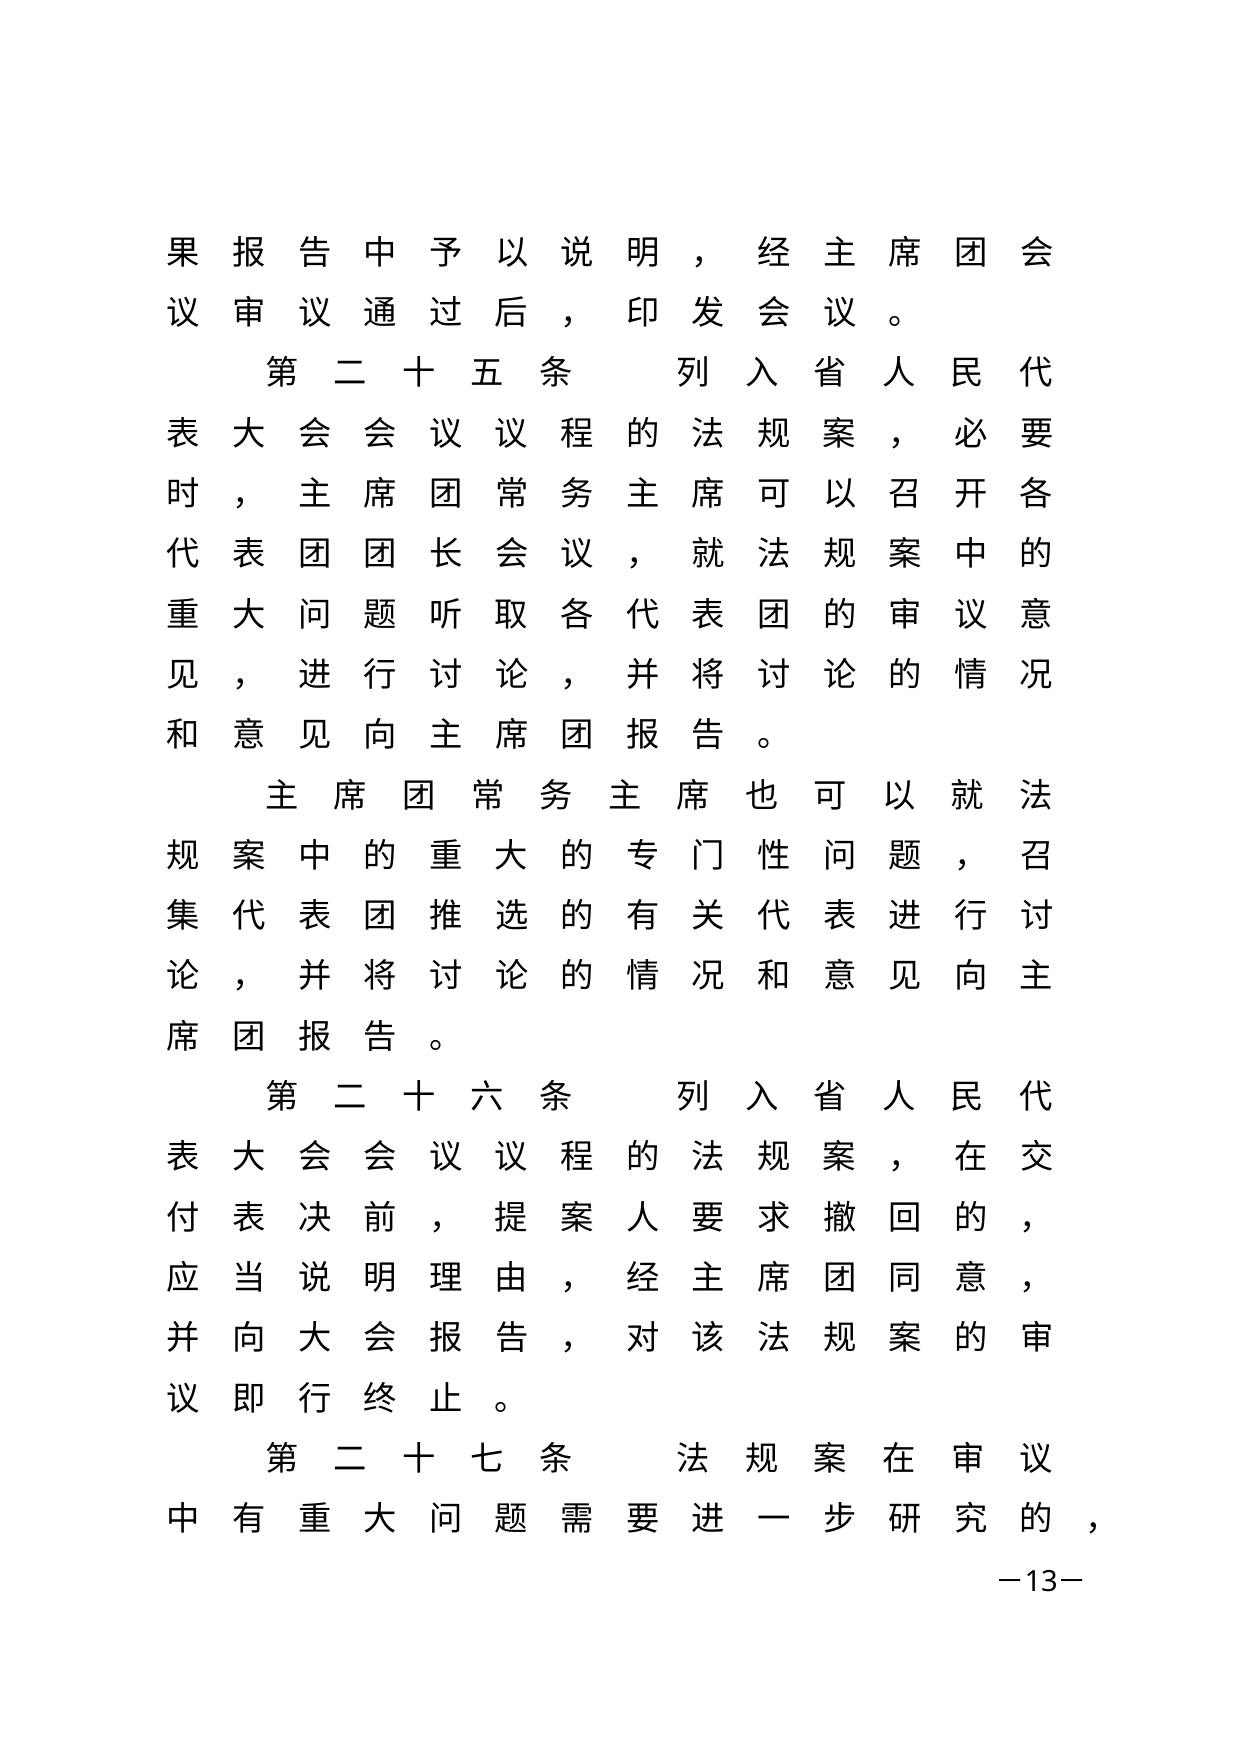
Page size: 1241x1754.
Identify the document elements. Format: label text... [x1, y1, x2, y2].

text 第二十五条 列入省人民代表大会会议议程的法规案，必要时，主席团常务主席可以召开各代表团团长会议，就法规案中的重大问题听取各代表团的审议意见，进行讨论，并将讨论的情况和意见向主席团报告。 [167, 340, 1085, 762]
text 第二十七条 法规案在审议中有重大问题需要进一步研究的，经主席团提出，由大会全体会议决定，可以授权常务委员会根据代表的意见作进一步审议，作出决定，并将决定情况向省人民代表大会下次会议报告；也可以授权常务委员会根据代表的意见作进一步审议，提出修改方案，提请省人民代表大会下次会议审议决定。 [167, 1426, 1085, 1546]
text 主席团常务主席也可以就法规案中的重大的专门性问题，召集代表团推选的有关代表进行讨论，并将讨论的情况和意见向主席团报告。 [167, 762, 1085, 1064]
text 第二十四条 列入省人民代表大会会议议程的法规案，由法制委员会根据各代表团和有关专门委员会的审议意见，对法规案进行统一审议，向主席团提出审议结果报告和法规草案修改稿，对重要的不同意见应当在审议结果报告中予以说明，经主席团会议审议通过后，印发会议。 [167, 219, 1085, 340]
text 第二十六条 列入省人民代表大会会议议程的法规案，在交付表决前，提案人要求撤回的，应当说明理由，经主席团同意，并向大会报告，对该法规案的审议即行终止。 [167, 1064, 1085, 1426]
